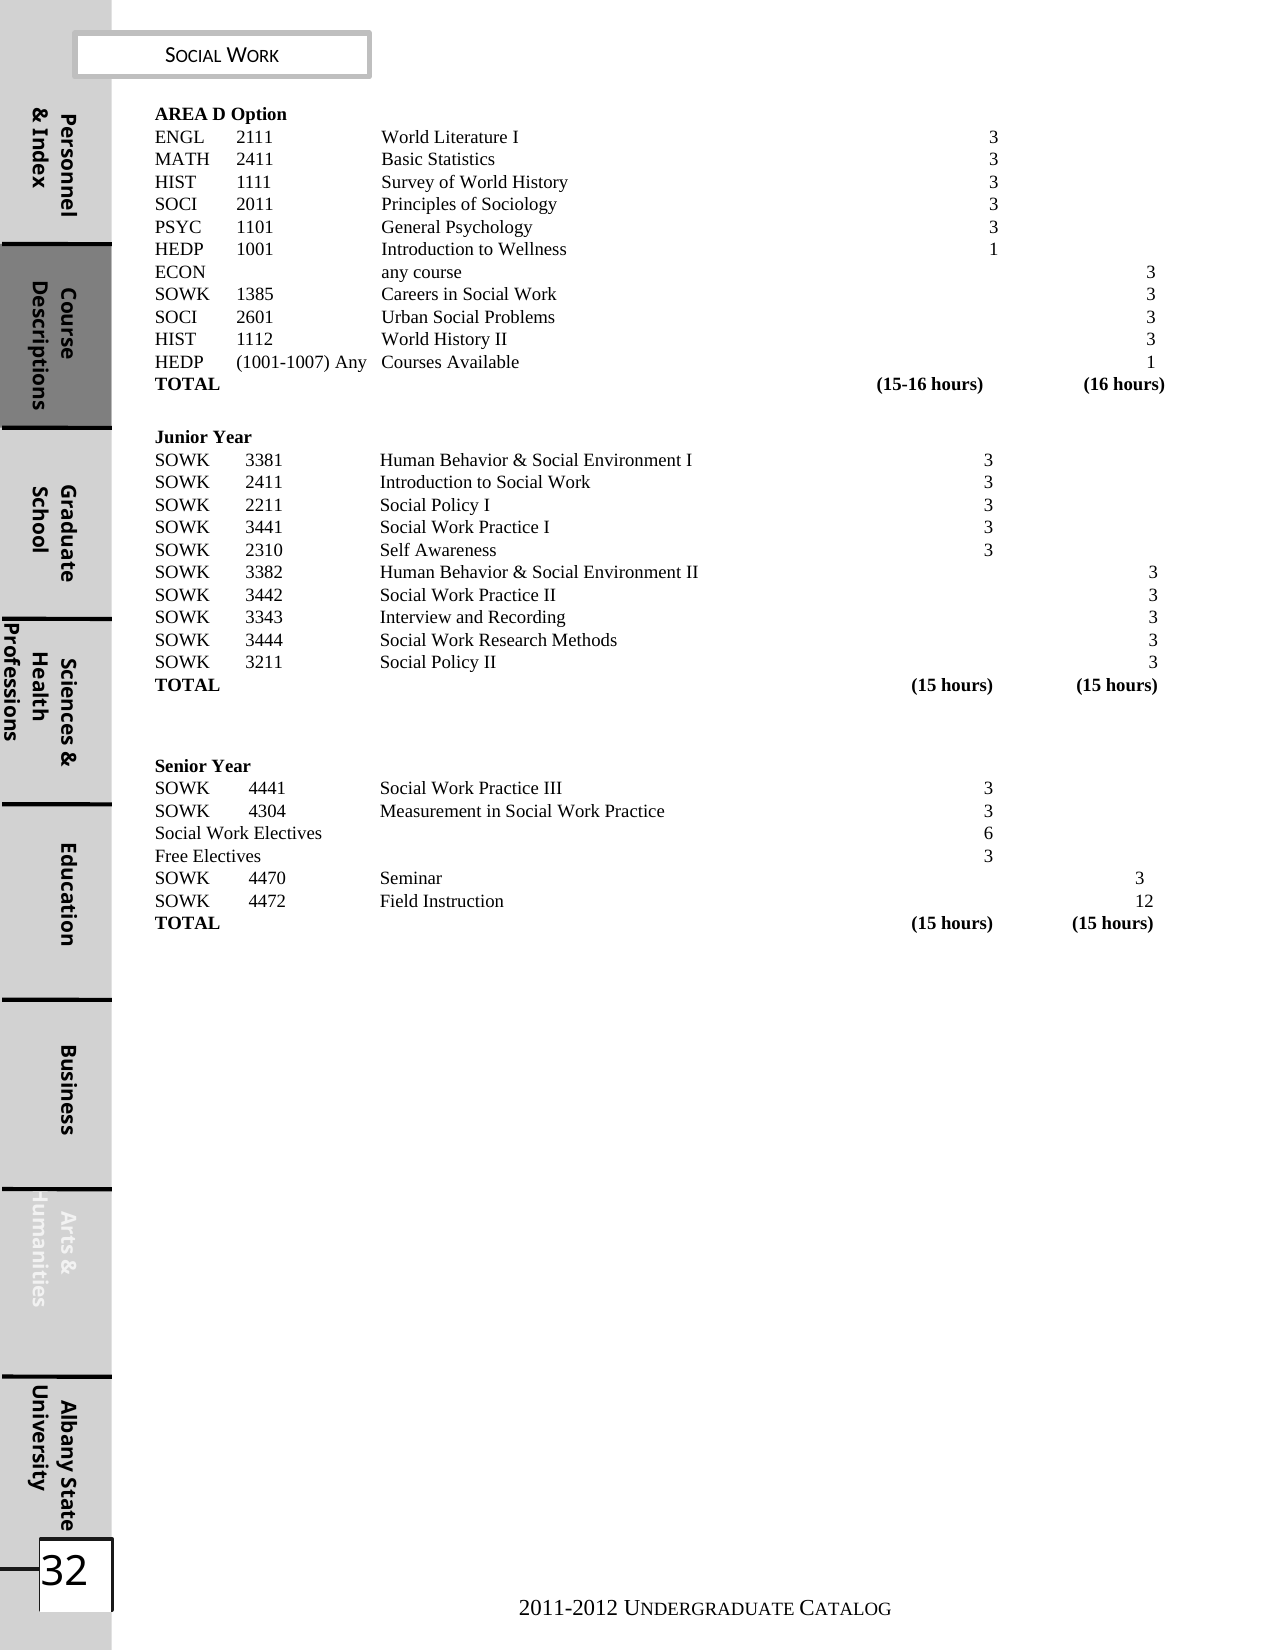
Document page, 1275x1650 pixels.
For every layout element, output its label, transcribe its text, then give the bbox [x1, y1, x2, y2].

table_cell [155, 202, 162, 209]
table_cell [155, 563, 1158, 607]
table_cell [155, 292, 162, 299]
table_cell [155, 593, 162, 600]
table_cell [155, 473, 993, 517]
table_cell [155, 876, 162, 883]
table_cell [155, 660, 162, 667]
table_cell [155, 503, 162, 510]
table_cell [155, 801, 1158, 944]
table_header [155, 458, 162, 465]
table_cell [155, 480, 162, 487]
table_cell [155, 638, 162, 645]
text Senior Year [154, 754, 1218, 776]
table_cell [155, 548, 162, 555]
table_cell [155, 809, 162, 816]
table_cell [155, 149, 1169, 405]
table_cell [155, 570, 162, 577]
text Junior Year [154, 426, 1218, 448]
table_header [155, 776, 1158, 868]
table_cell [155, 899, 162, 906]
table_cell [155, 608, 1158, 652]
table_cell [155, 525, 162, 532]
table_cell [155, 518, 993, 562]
text AREA D Option [154, 103, 1218, 124]
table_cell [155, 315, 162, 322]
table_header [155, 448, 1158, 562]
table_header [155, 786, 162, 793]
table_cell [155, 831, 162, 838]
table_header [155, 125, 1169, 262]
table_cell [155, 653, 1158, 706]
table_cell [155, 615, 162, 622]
